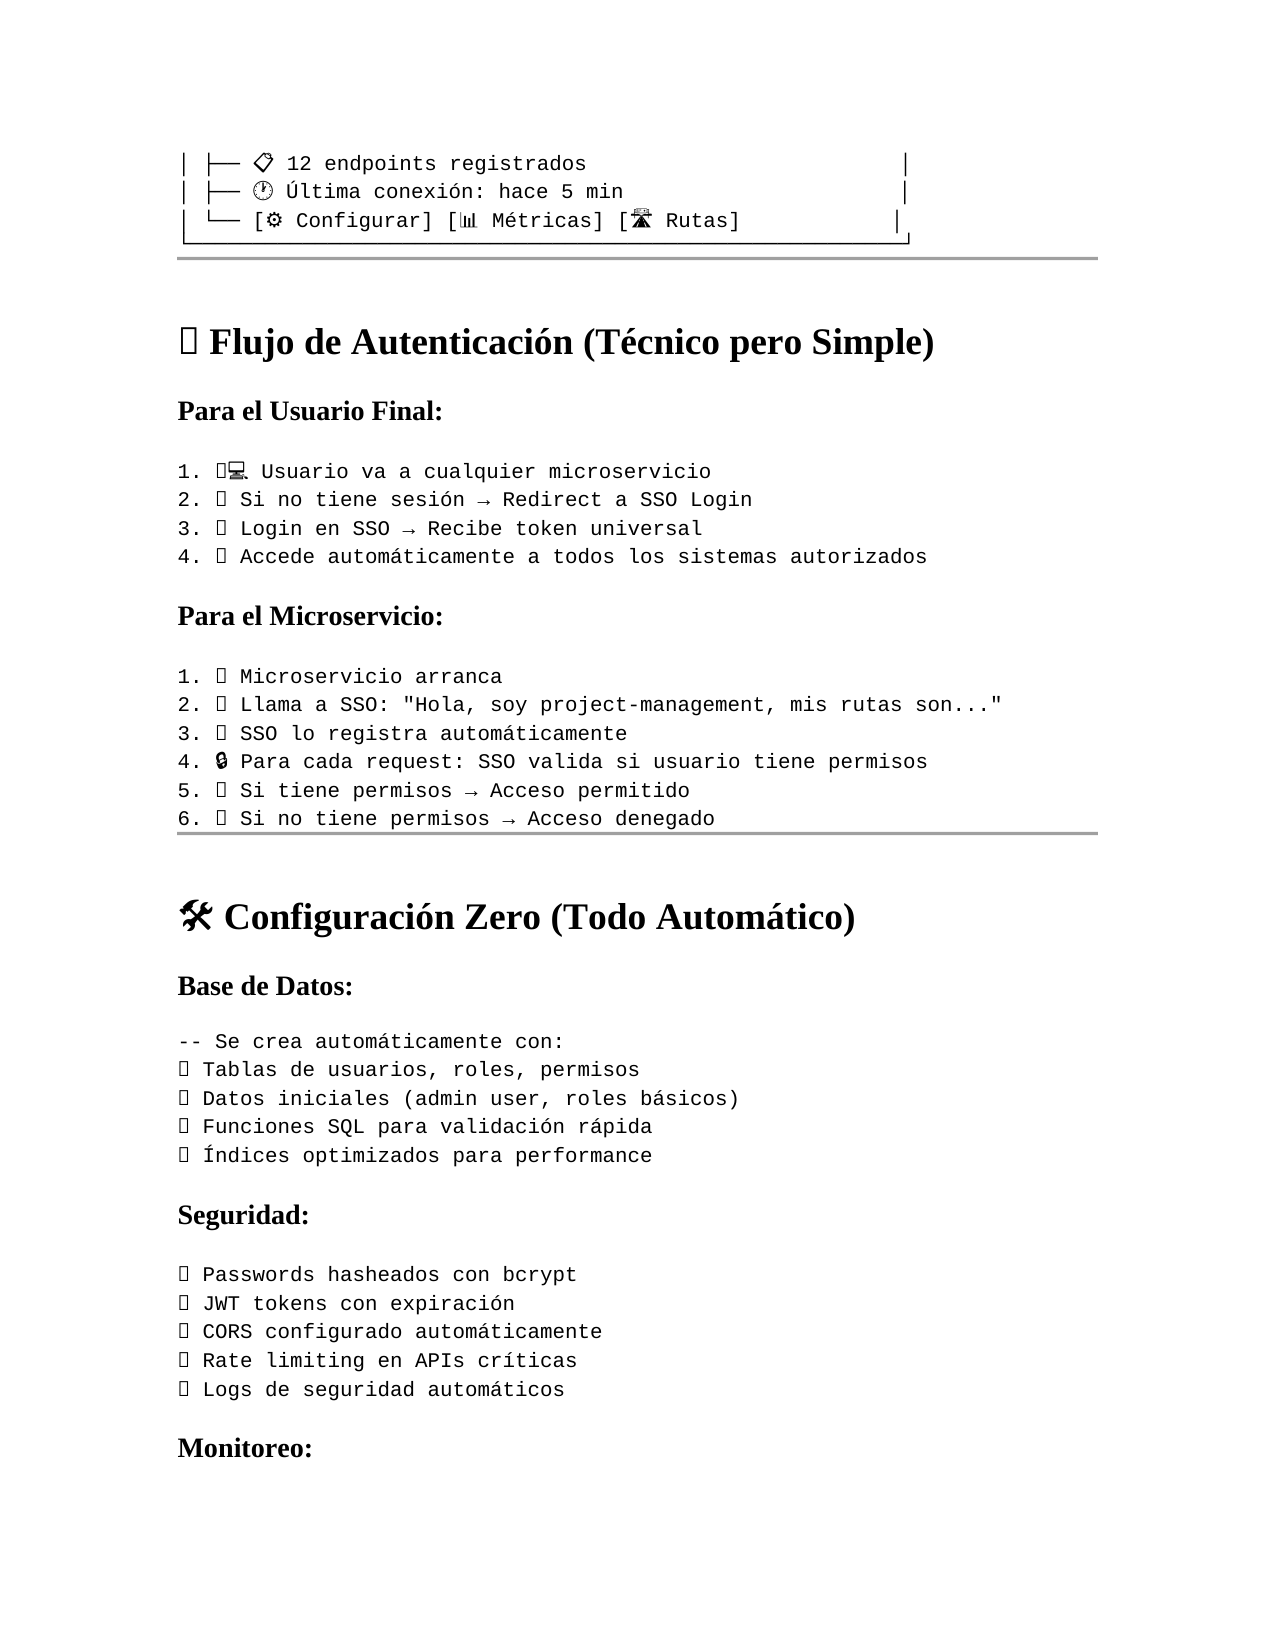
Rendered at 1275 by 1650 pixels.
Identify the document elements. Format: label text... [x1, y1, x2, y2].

text ✅ JWT tokens con expiración [177, 1288, 1098, 1317]
text 2. 🔀 Si no tiene sesión → Redirect a SSO Login [177, 484, 1098, 513]
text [177, 205, 1098, 233]
text ✅ Logs de seguridad automáticos [177, 1374, 1098, 1402]
text Base de Datos: [177, 969, 1098, 1002]
text ✅ Funciones SQL para validación rápida [177, 1112, 1098, 1140]
text Para el Usuario Final: [177, 394, 1098, 427]
text ✅ Índices optimizados para performance [177, 1140, 1098, 1169]
text ✅ CORS configurado automáticamente [177, 1317, 1098, 1345]
text ✅ Rate limiting en APIs críticas [177, 1345, 1098, 1374]
text 🔄 Flujo de Autenticación (Técnico pero Simple) [177, 314, 1098, 365]
text ✅ Datos iniciales (admin user, roles básicos) [177, 1083, 1098, 1112]
text -- Se crea automáticamente con: [177, 1031, 1098, 1054]
text ✅ Passwords hasheados con bcrypt [177, 1259, 1098, 1288]
text Seguridad: [177, 1198, 1098, 1230]
text 4. ✅ Accede automáticamente a todos los sistemas autorizados [177, 541, 1098, 570]
text └─────────────────────────────────────────────────────────┘ [177, 233, 1098, 256]
text 3. 🔐 Login en SSO → Recibe token universal [177, 513, 1098, 541]
text 6. ❌ Si no tiene permisos → Acceso denegado [177, 803, 1098, 831]
text Para el Microservicio: [177, 599, 1098, 632]
text Monitoreo: [177, 1431, 1098, 1464]
text 4. 🔒 Para cada request: SSO valida si usuario tiene permisos [177, 746, 1098, 775]
text 1. 🚀 Microservicio arranca [177, 661, 1098, 689]
text 5. ✅ Si tiene permisos → Acceso permitido [177, 775, 1098, 803]
text │ ├── 🕐 Última conexión: hace 5 min │ [177, 176, 1098, 205]
text 1. 👨‍💻 Usuario va a cualquier microservicio [177, 456, 1098, 484]
text 3. ✅ SSO lo registra automáticamente [177, 718, 1098, 746]
text │ ├── 📋 12 endpoints registrados │ [177, 148, 1098, 176]
text 🛠️ Configuración Zero (Todo Automático) [177, 889, 1098, 940]
text 2. 📞 Llama a SSO: "Hola, soy project-management, mis rutas son..." [177, 689, 1098, 718]
text ✅ Tablas de usuarios, roles, permisos [177, 1054, 1098, 1083]
